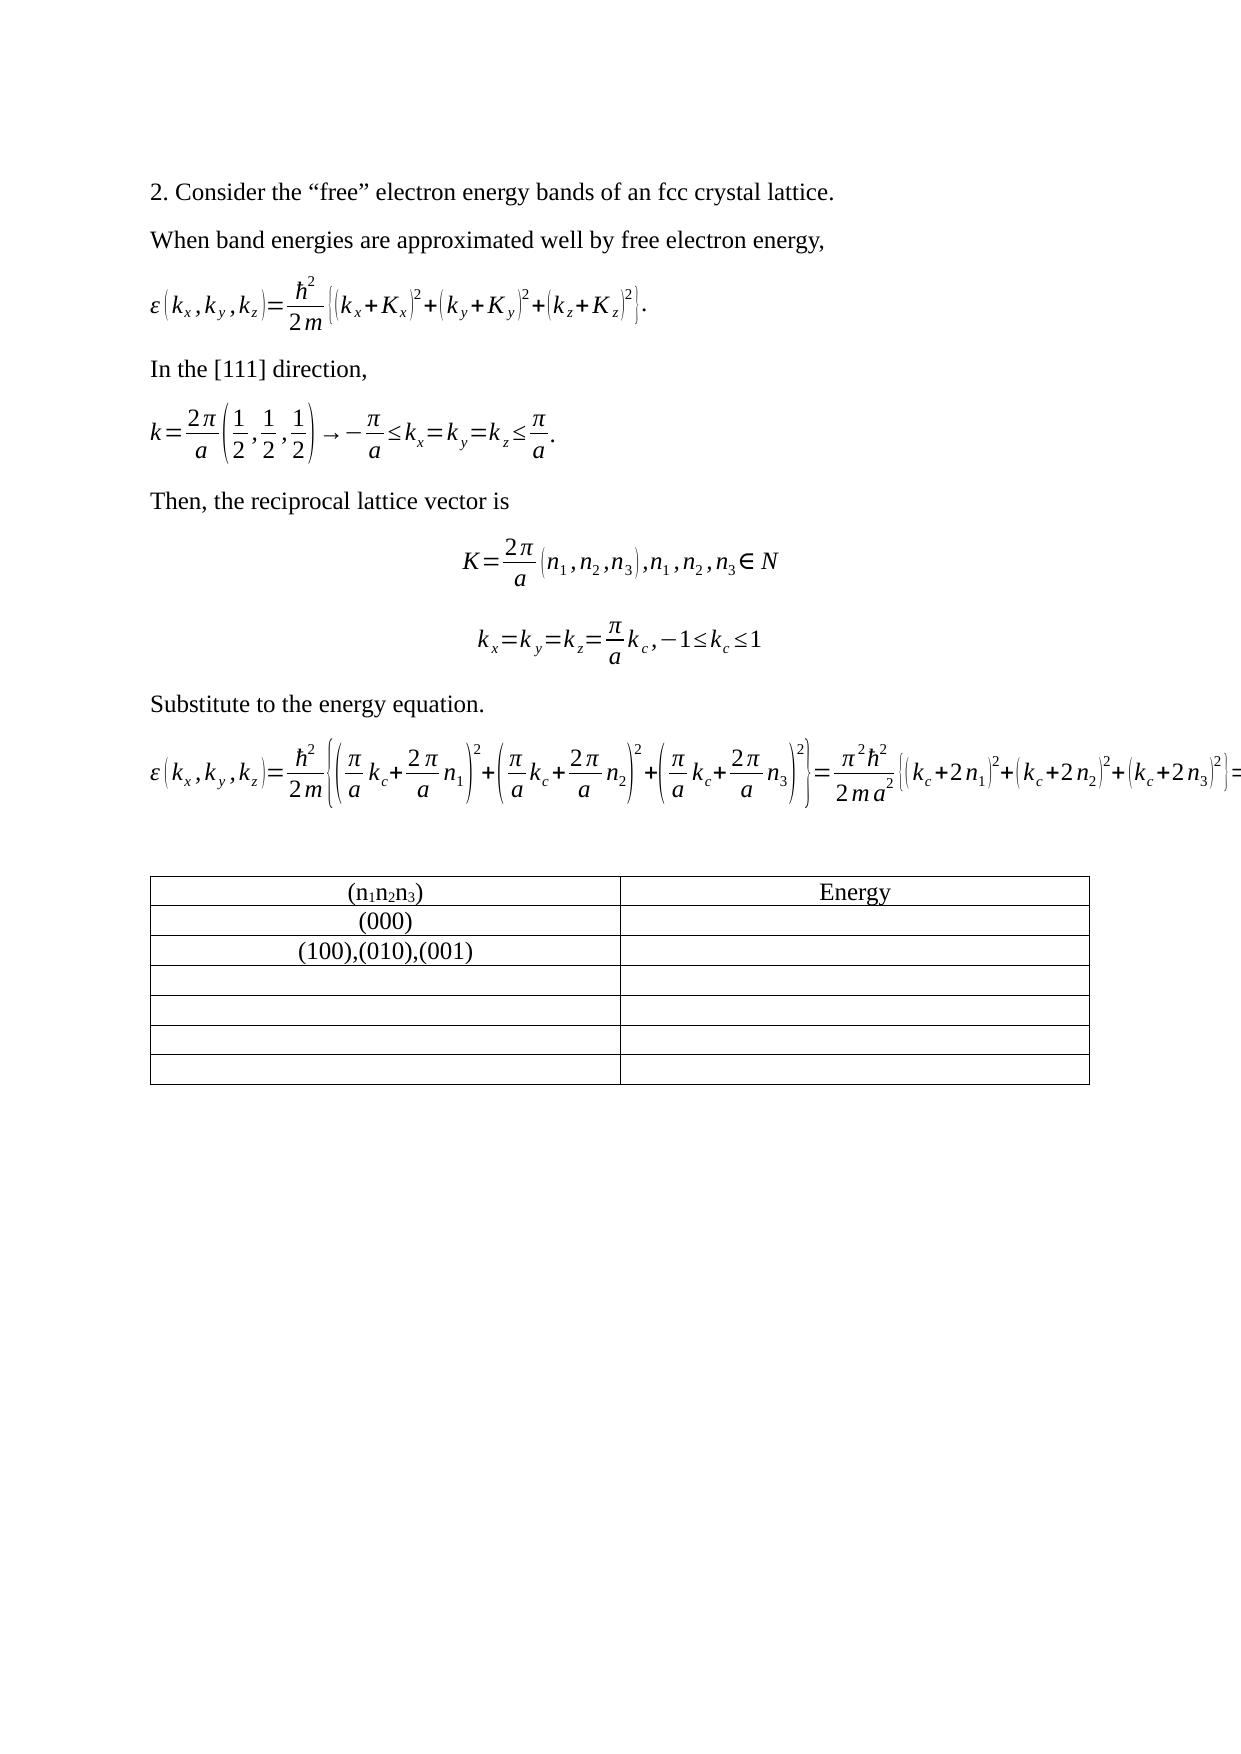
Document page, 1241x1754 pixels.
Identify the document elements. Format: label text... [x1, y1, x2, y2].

text . [150, 402, 1090, 467]
text In the [111] direction, [150, 354, 1090, 383]
text 2. Consider the “free” electron energy bands of an fcc crystal lattice. [150, 177, 1090, 206]
table_cell [151, 966, 620, 995]
table_cell [621, 936, 1089, 965]
table_cell [621, 996, 1089, 1024]
table_cell [151, 1026, 620, 1054]
text Then, the reciprocal lattice vector is [150, 486, 1090, 514]
table_cell [621, 1026, 1089, 1054]
table_cell [621, 1055, 1089, 1084]
table_cell (000) [151, 906, 620, 935]
text . [150, 273, 1090, 335]
table_cell [621, 906, 1089, 935]
table_cell [621, 966, 1089, 995]
table_cell (100),(010),(001) [151, 936, 620, 965]
table_header Energy [621, 877, 1089, 905]
text Substitute to the energy equation. [150, 689, 1090, 718]
table_cell [151, 1055, 620, 1084]
table_cell [151, 996, 620, 1024]
text When band energies are approximated well by free electron energy, [150, 225, 1090, 254]
table_header (n1n2n3) [151, 877, 620, 905]
